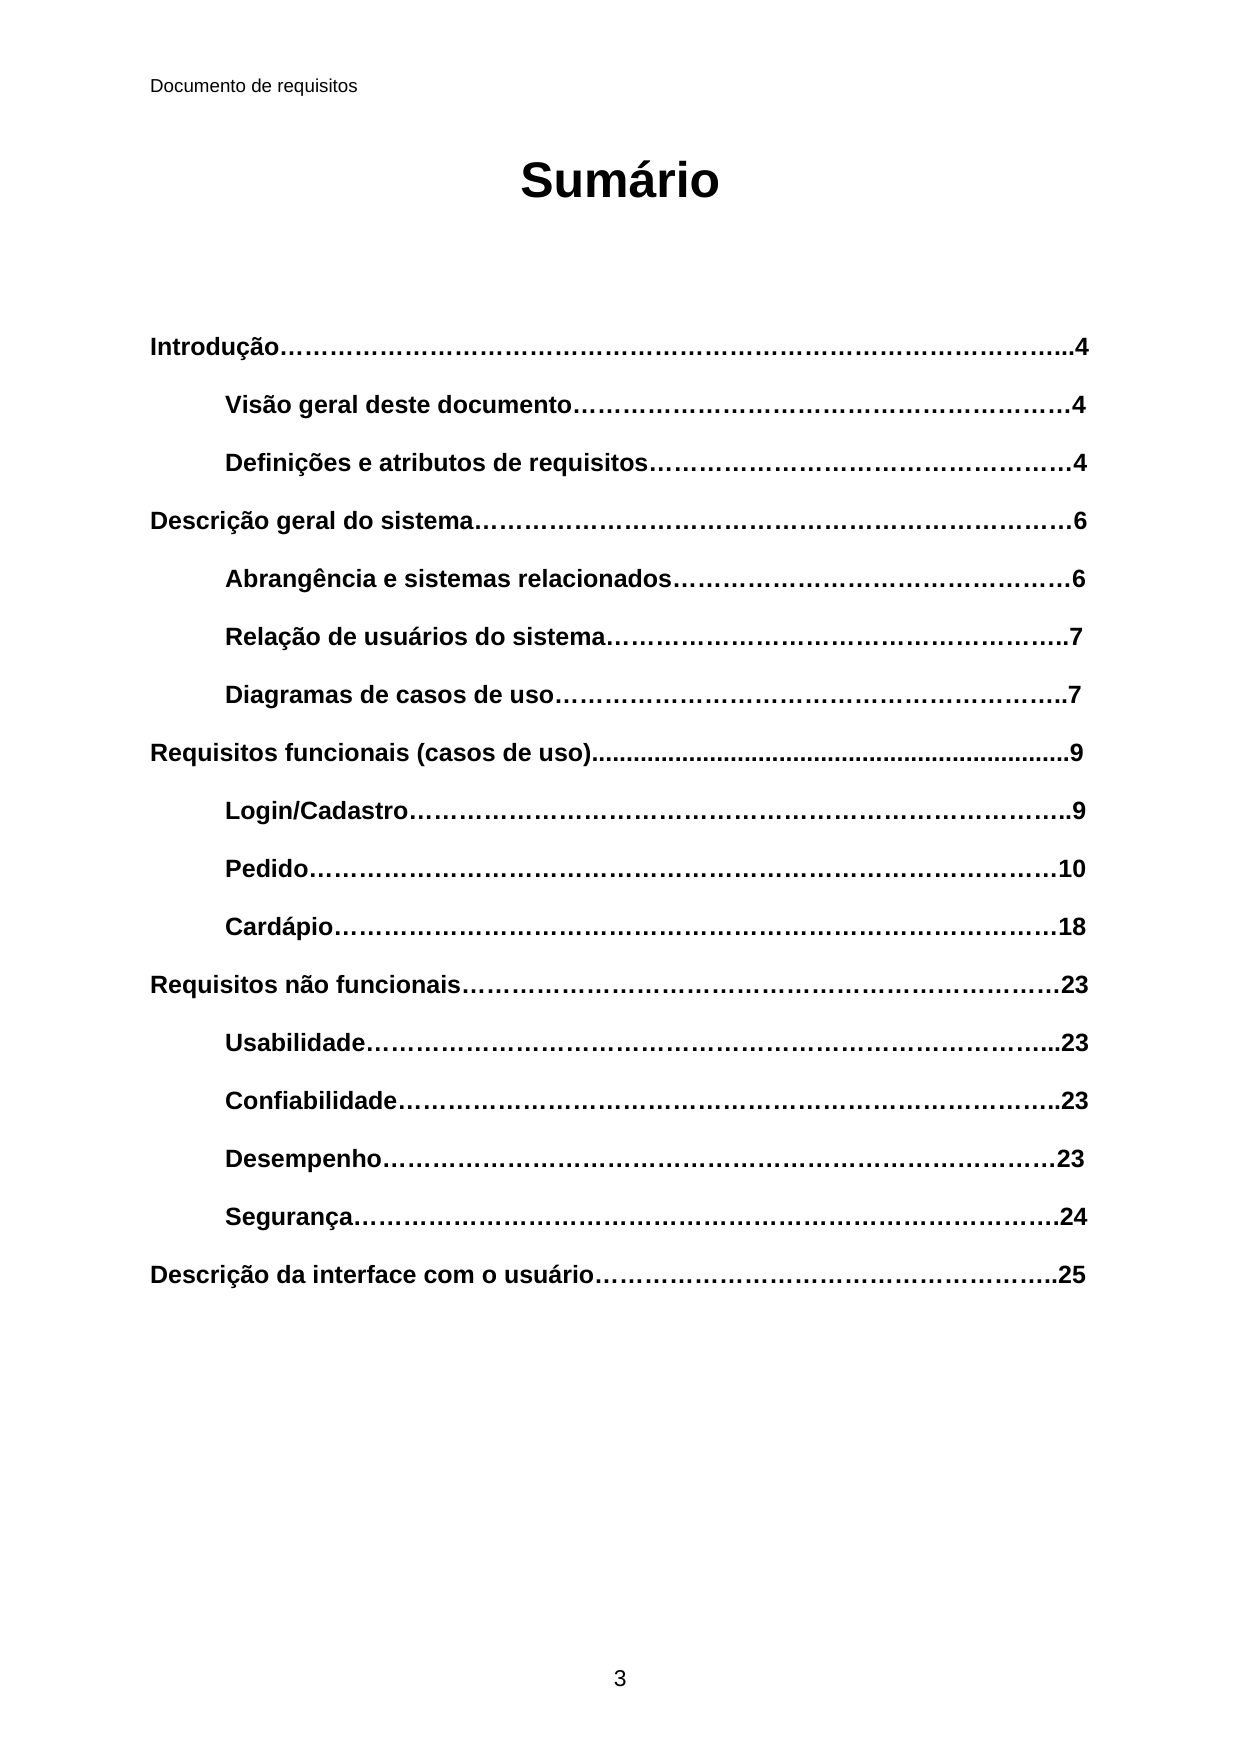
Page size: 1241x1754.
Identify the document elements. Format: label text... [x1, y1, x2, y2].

text Definições e atributos de requisitos……………………………………………4 [150, 448, 1090, 477]
text Abrangência e sistemas relacionados…………………………………………6 [150, 564, 1090, 593]
text Login/Cadastro……………………………………………………………………..9 [150, 796, 1090, 825]
text Relação de usuários do sistema………………………………………………..7 [150, 622, 1090, 651]
text Requisitos funcionais (casos de uso).....................................................................9 [150, 738, 1090, 767]
text Descrição geral do sistema………………………………………………………………6 [150, 506, 1090, 535]
text Introdução…………………………………………………………………………………...4 [150, 332, 1090, 361]
text Segurança………………………………………………………………………….24 [150, 1202, 1090, 1231]
text Cardápio……………………………………………………………………………18 [150, 912, 1090, 941]
text Pedido………………………………………………………………………………10 [150, 854, 1090, 883]
text Sumário [150, 150, 1090, 207]
text Visão geral deste documento……………………………………………………4 [150, 390, 1090, 419]
text Desempenho………………………………………………………………………23 [150, 1144, 1090, 1173]
text Diagramas de casos de uso……………………………………………………..7 [150, 680, 1090, 709]
text Confiabilidade……………………………………………………………………..23 [150, 1086, 1090, 1115]
text Descrição da interface com o usuário………………………………………………..25 [150, 1260, 1090, 1289]
text Usabilidade………………………………………………………………………...23 [150, 1028, 1090, 1057]
text Requisitos não funcionais………………………………………………………………23 [150, 970, 1090, 999]
